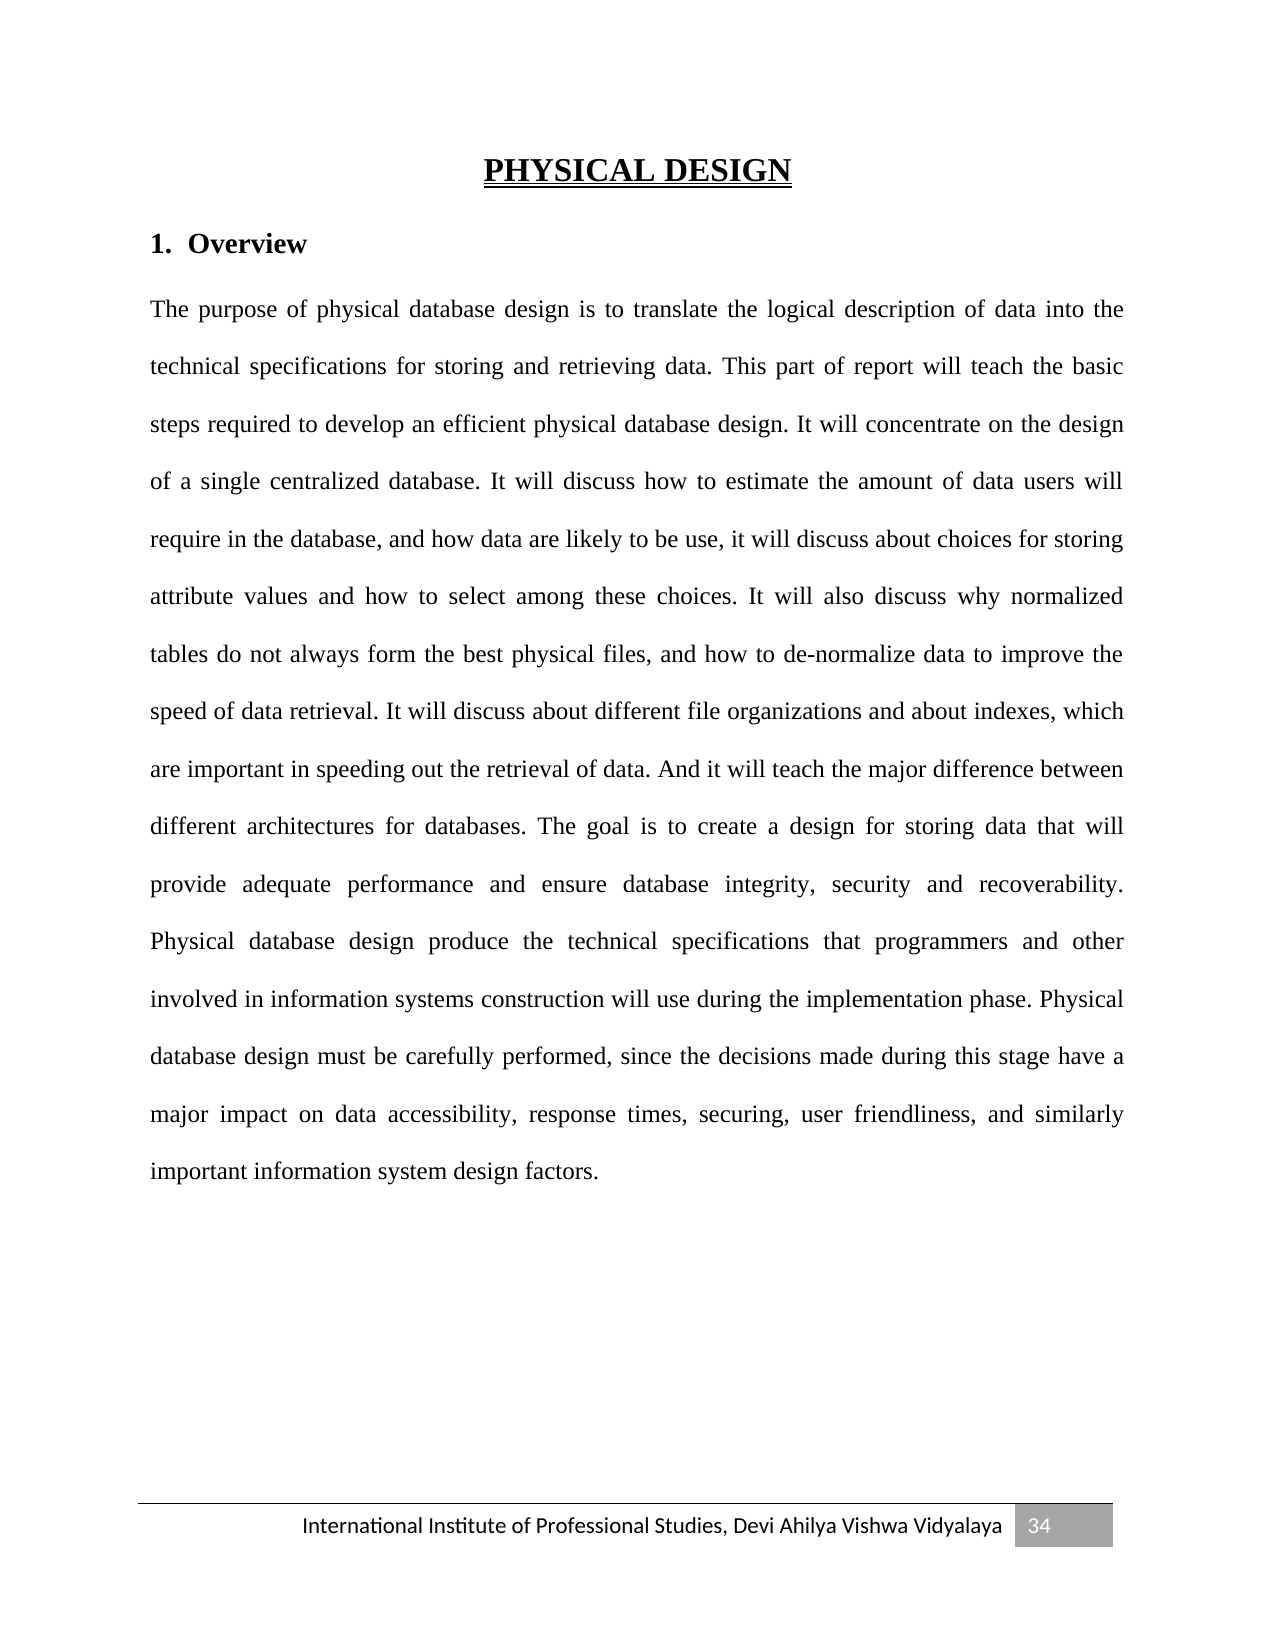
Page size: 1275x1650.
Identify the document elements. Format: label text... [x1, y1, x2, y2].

list Overview [150, 227, 1125, 260]
text PHYSICAL DESIGN [150, 150, 1125, 188]
text The purpose of physical database design is to translate the logical description of data into the technical specifications for storing and retrieving data. This part of report will teach the basic steps required to develop an efficient physical database design. It will concentrate on the design of a single centralized database. It will discuss how to estimate the amount of data users will require in the database, and how data are likely to be use, it will discuss about choices for storing attribute values and how to select among these choices. It will also discuss why normalized tables do not always form the best physical files, and how to de-normalize data to improve the speed of data retrieval. It will discuss about different file organizations and about indexes, which are important in speeding out the retrieval of data. And it will teach the major difference between different architectures for databases. The goal is to create a design for storing data that will provide adequate performance and ensure database integrity, security and recoverability. Physical database design produce the technical specifications that programmers and other involved in information systems construction will use during the implementation phase. Physical database design must be carefully performed, since the decisions made during this stage have a major impact on data accessibility, response times, securing, user friendliness, and similarly important information system design factors. [150, 294, 1125, 1185]
